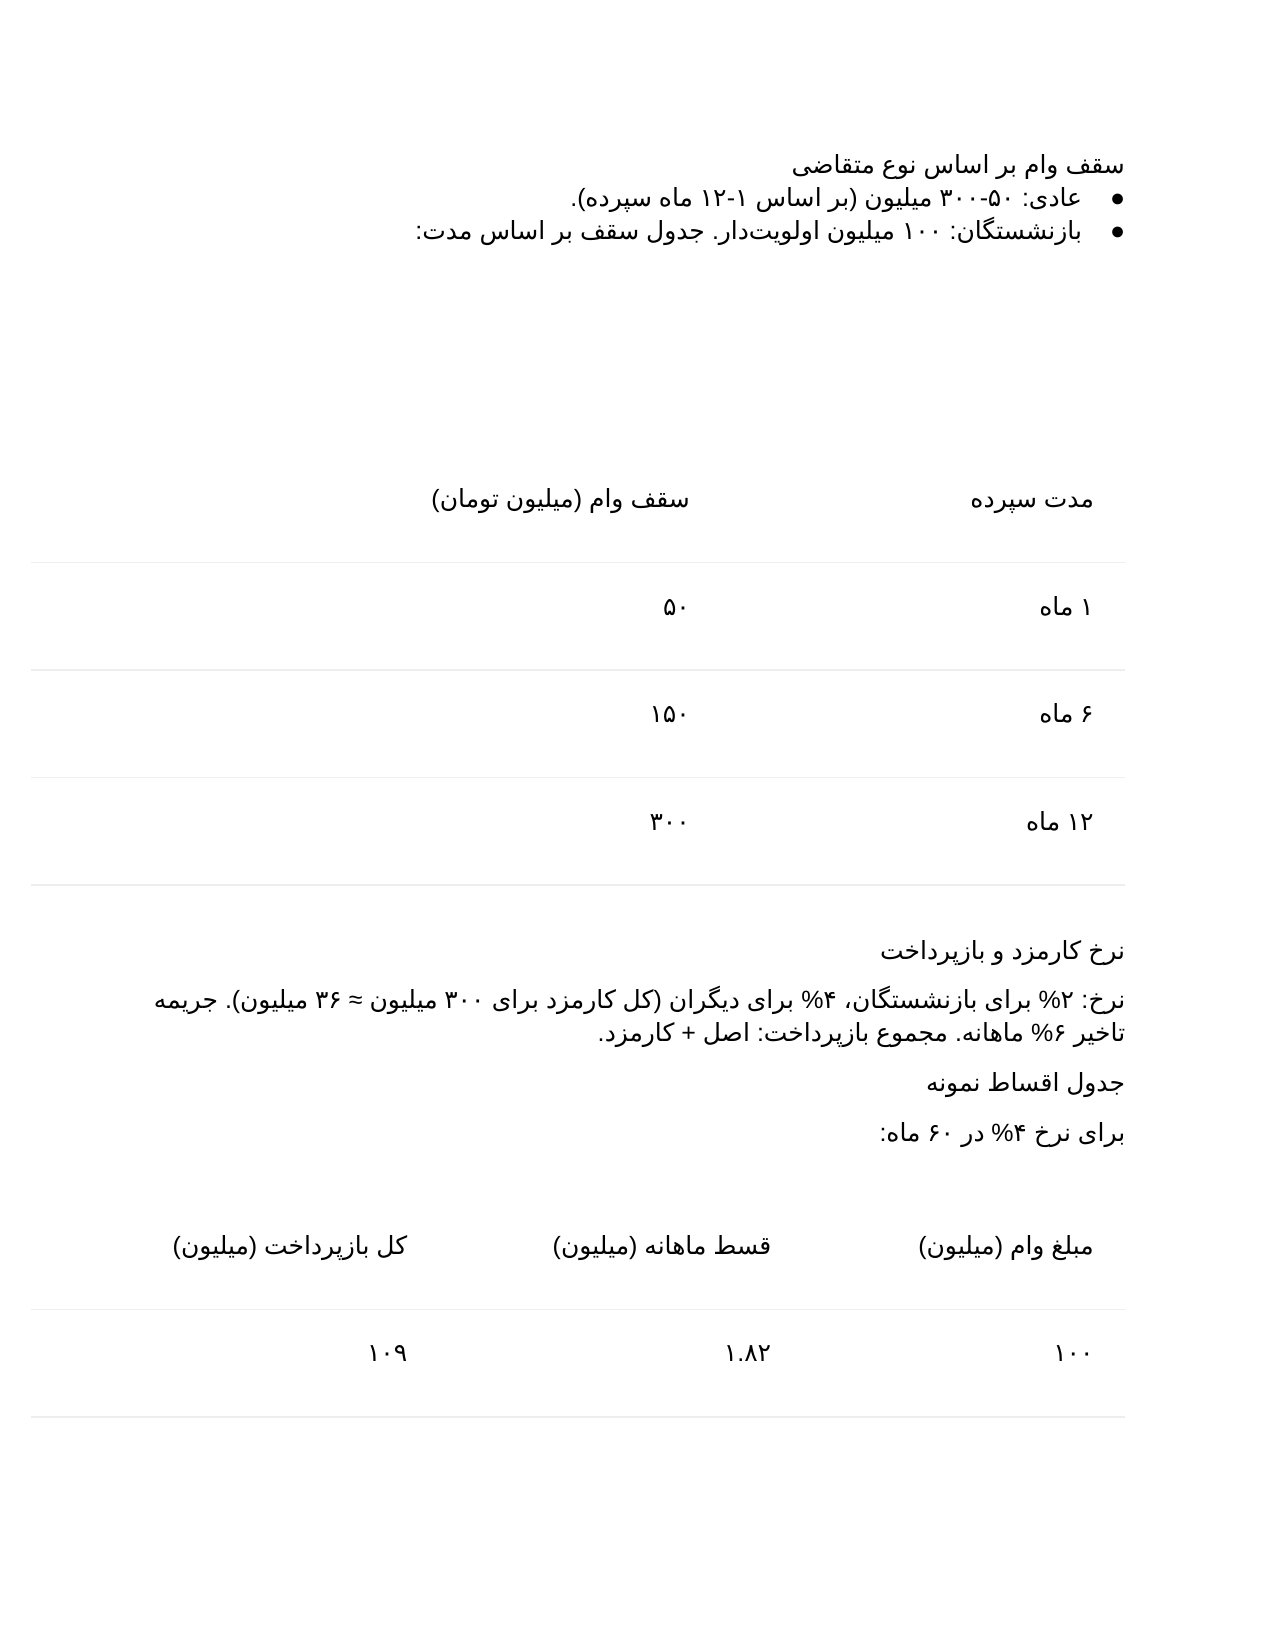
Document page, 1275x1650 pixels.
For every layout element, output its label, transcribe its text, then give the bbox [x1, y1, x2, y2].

text نرخ کارمزد و بازپرداخت [150, 936, 1125, 964]
table_cell ۶ ماه [721, 671, 1125, 777]
table_cell ۱۵۰ [31, 671, 721, 777]
text سقف وام بر اساس نوع متقاضی ● عادی: ۵۰-۳۰۰ میلیون (بر اساس ۱-۱۲ ماه سپرده). ● بازنشستگان: ۱۰۰ میلیون اولویت‌دار. جدول سقف بر اساس مدت: [150, 150, 1125, 280]
table_cell ۱۲ ماه [721, 778, 1125, 884]
text برای نرخ ۴% در ۶۰ ماه: [150, 1118, 1125, 1181]
table_header کل بازپرداخت (میلیون) [31, 1203, 439, 1308]
text جدول اقساط نمونه [150, 1068, 1125, 1097]
table_header سقف وام (میلیون تومان) [31, 456, 721, 562]
table_cell ۱ ماه [721, 563, 1125, 669]
table_cell ۱۰۰ [803, 1310, 1125, 1416]
table_cell ۱.۸۲ [439, 1310, 802, 1416]
table_cell ۳۰۰ [31, 778, 721, 884]
table_cell ۵۰ [31, 563, 721, 669]
table_cell ۱۰۹ [31, 1310, 439, 1416]
text نرخ: ۲% برای بازنشستگان، ۴% برای دیگران (کل کارمزد برای ۳۰۰ میلیون ≈ ۳۶ میلیون). جریمه تاخیر ۶% ماهانه. مجموع بازپرداخت: اصل + کارمزد. [150, 985, 1125, 1047]
table_header مبلغ وام (میلیون) [803, 1203, 1125, 1308]
table_header قسط ماهانه (میلیون) [439, 1203, 802, 1308]
table_header مدت سپرده [721, 456, 1125, 562]
